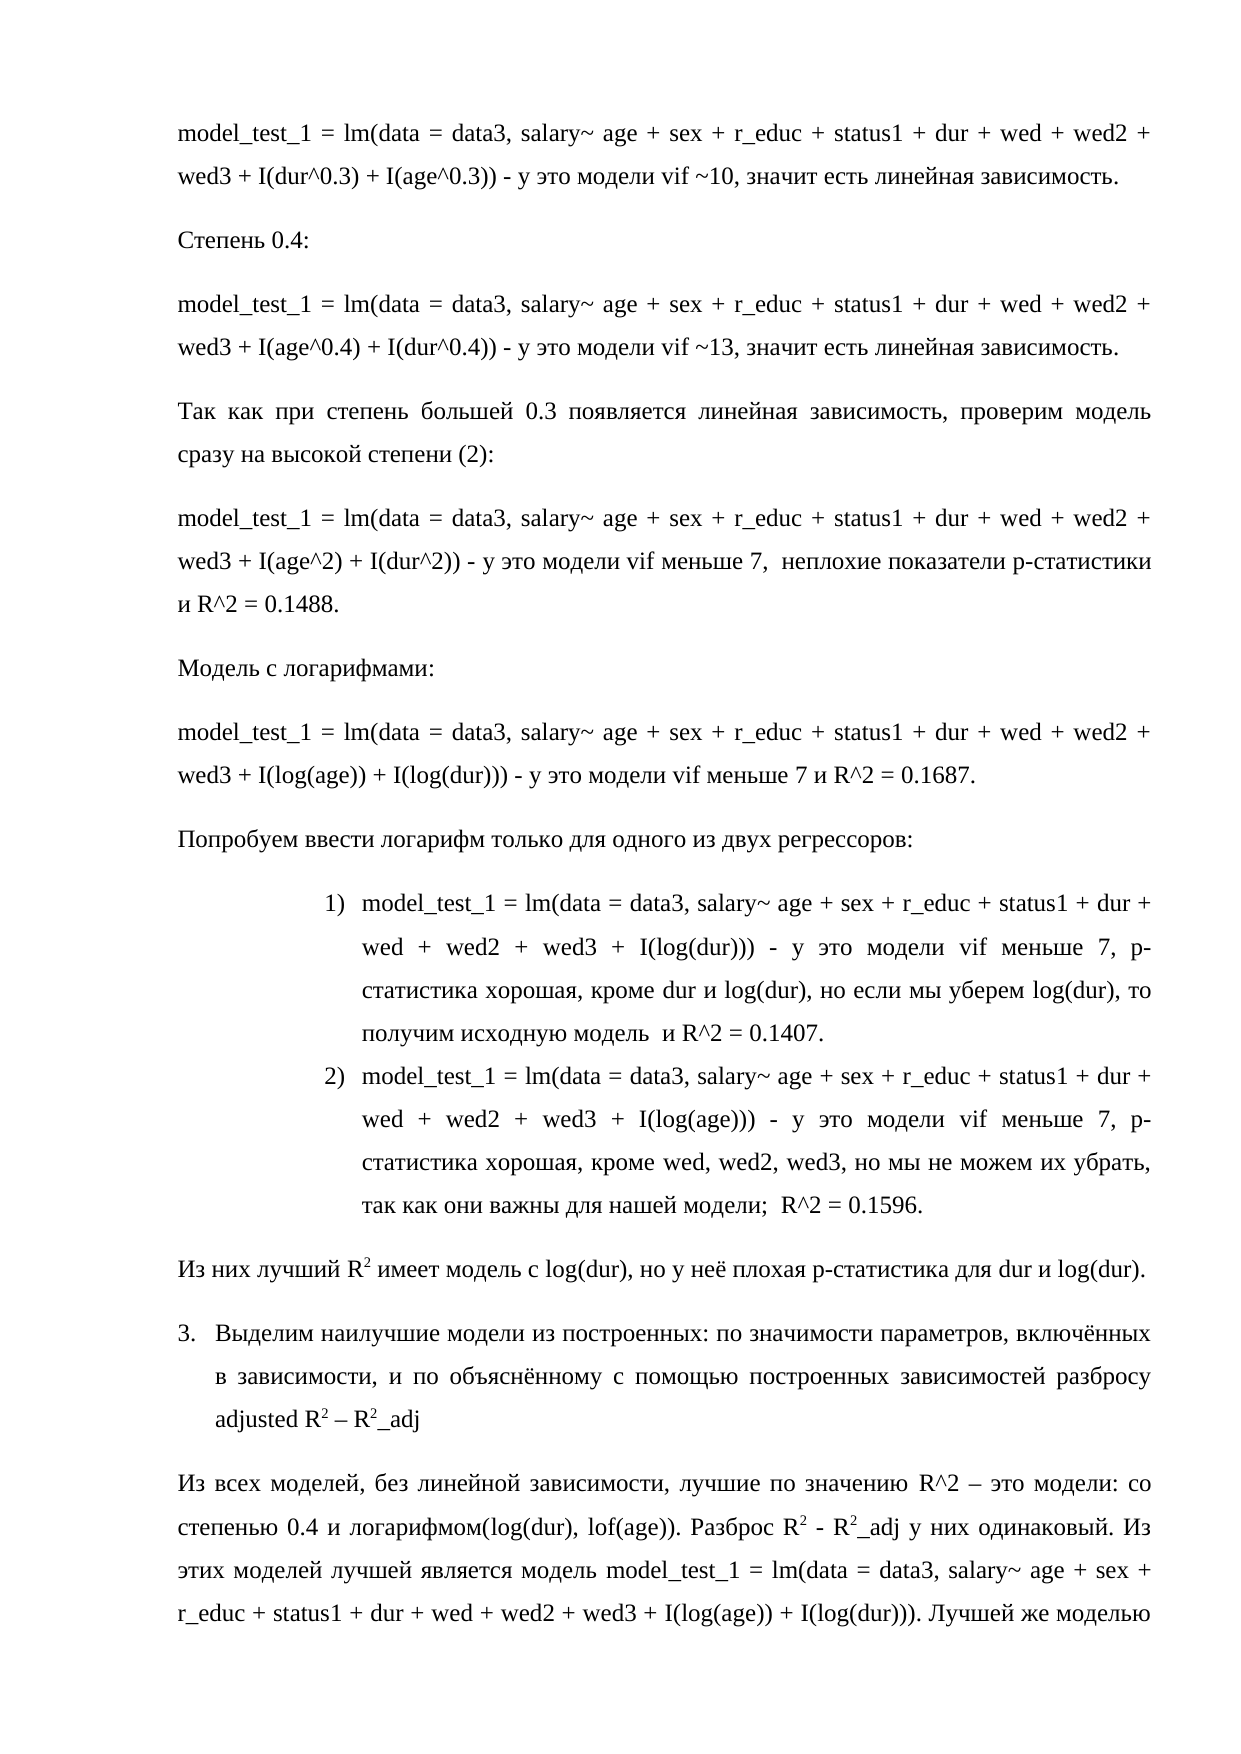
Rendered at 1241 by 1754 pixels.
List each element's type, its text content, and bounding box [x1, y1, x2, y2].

text Степень 0.4: [177, 225, 1152, 254]
list model_test_1 = lm(data = data3, salary~ age + sex + r_educ + status1 + dur + wed + wed2 + wed3 + I(log(dur))) - у это модели vif меньше 7, р-статистика хорошая, кроме dur и log(dur), но если мы уберем log(dur), то получим исходную модель и R^2 = 0.1407. [324, 888, 1152, 1047]
text model_test_1 = lm(data = data3, salary~ age + sex + r_educ + status1 + dur + wed + wed2 + wed3 + I(age^2) + I(dur^2)) - у это модели vif меньше 7, неплохие показатели р-статистики и R^2 = 0.1488. [177, 503, 1152, 618]
text Попробуем ввести логарифм только для одного из двух регрессоров: [177, 824, 1152, 853]
text Из них лучший R2 имеет модель с log(dur), но у неё плохая p-статистика для dur и log(dur). [177, 1254, 1152, 1283]
text Модель с логарифмами: [177, 653, 1152, 682]
list Выделим наилучшие модели из построенных: по значимости параметров, включённых в зависимости, и по объяснённому с помощью построенных зависимостей разбросу adjusted R2 – R2_adj [177, 1318, 1152, 1433]
text model_test_1 = lm(data = data3, salary~ age + sex + r_educ + status1 + dur + wed + wed2 + wed3 + I(dur^0.3) + I(age^0.3)) - у это модели vif ~10, значит есть линейная зависимость. [177, 118, 1152, 190]
list model_test_1 = lm(data = data3, salary~ age + sex + r_educ + status1 + dur + wed + wed2 + wed3 + I(log(age))) - у это модели vif меньше 7, р-статистика хорошая, кроме wed, wed2, wed3, но мы не можем их убрать, так как они важны для нашей модели; R^2 = 0.1596. [324, 1061, 1152, 1219]
text model_test_1 = lm(data = data3, salary~ age + sex + r_educ + status1 + dur + wed + wed2 + wed3 + I(age^0.4) + I(dur^0.4)) - у это модели vif ~13, значит есть линейная зависимость. [177, 289, 1152, 361]
text model_test_1 = lm(data = data3, salary~ age + sex + r_educ + status1 + dur + wed + wed2 + wed3 + I(log(age)) + I(log(dur))) - у это модели vif меньше 7 и R^2 = 0.1687. [177, 717, 1152, 789]
text Так как при степень большей 0.3 появляется линейная зависимость, проверим модель сразу на высокой степени (2): [177, 396, 1152, 468]
